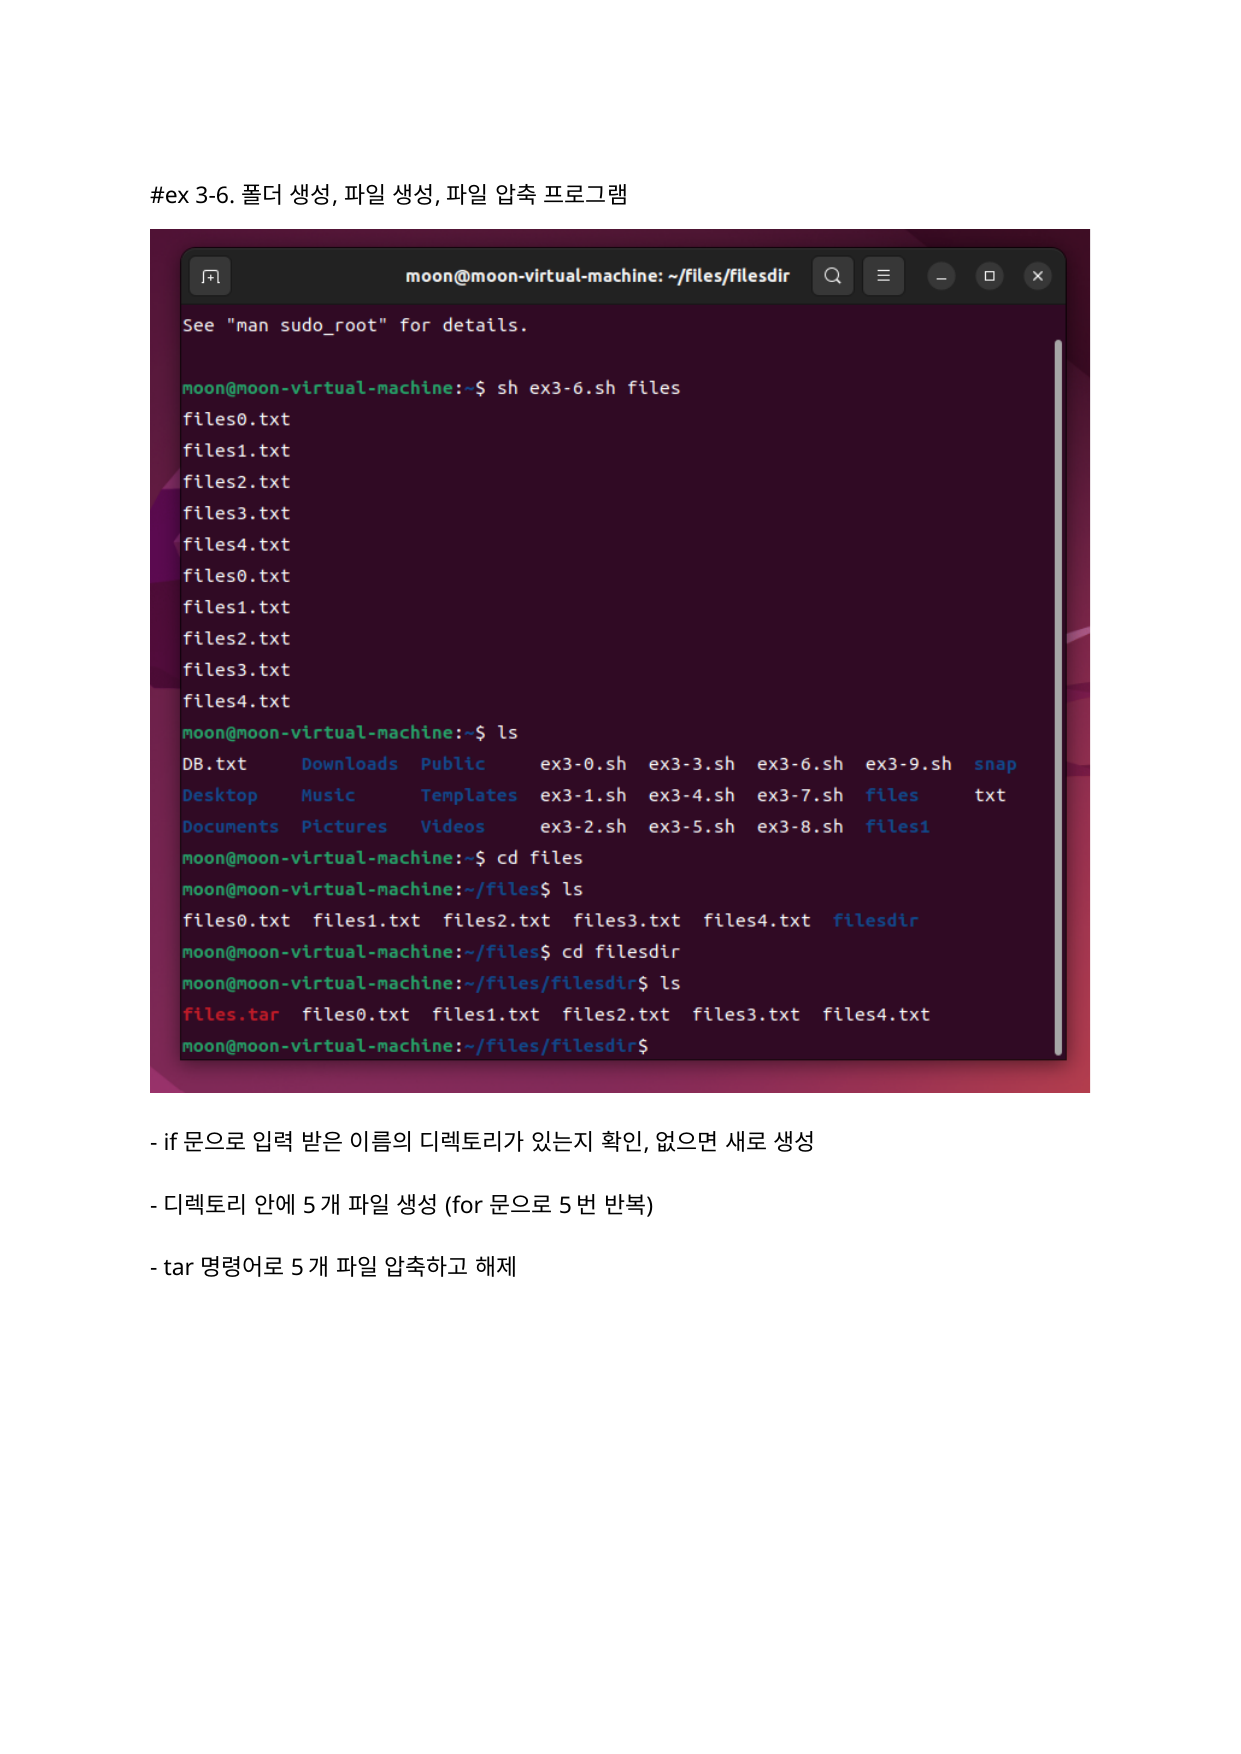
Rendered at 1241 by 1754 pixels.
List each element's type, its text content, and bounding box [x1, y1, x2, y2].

text - tar 명령어로 5개 파일 압축하고 해제 [150, 1249, 1090, 1283]
picture [150, 229, 1091, 1093]
text - if 문으로 입력 받은 이름의 디렉토리가 있는지 확인, 없으면 새로 생성 [150, 1124, 1090, 1158]
text #ex 3-6. 폴더 생성, 파일 생성, 파일 압축 프로그램 [150, 177, 1090, 211]
text - 디렉토리 안에 5개 파일 생성 (for 문으로 5번 반복) [150, 1187, 1090, 1220]
